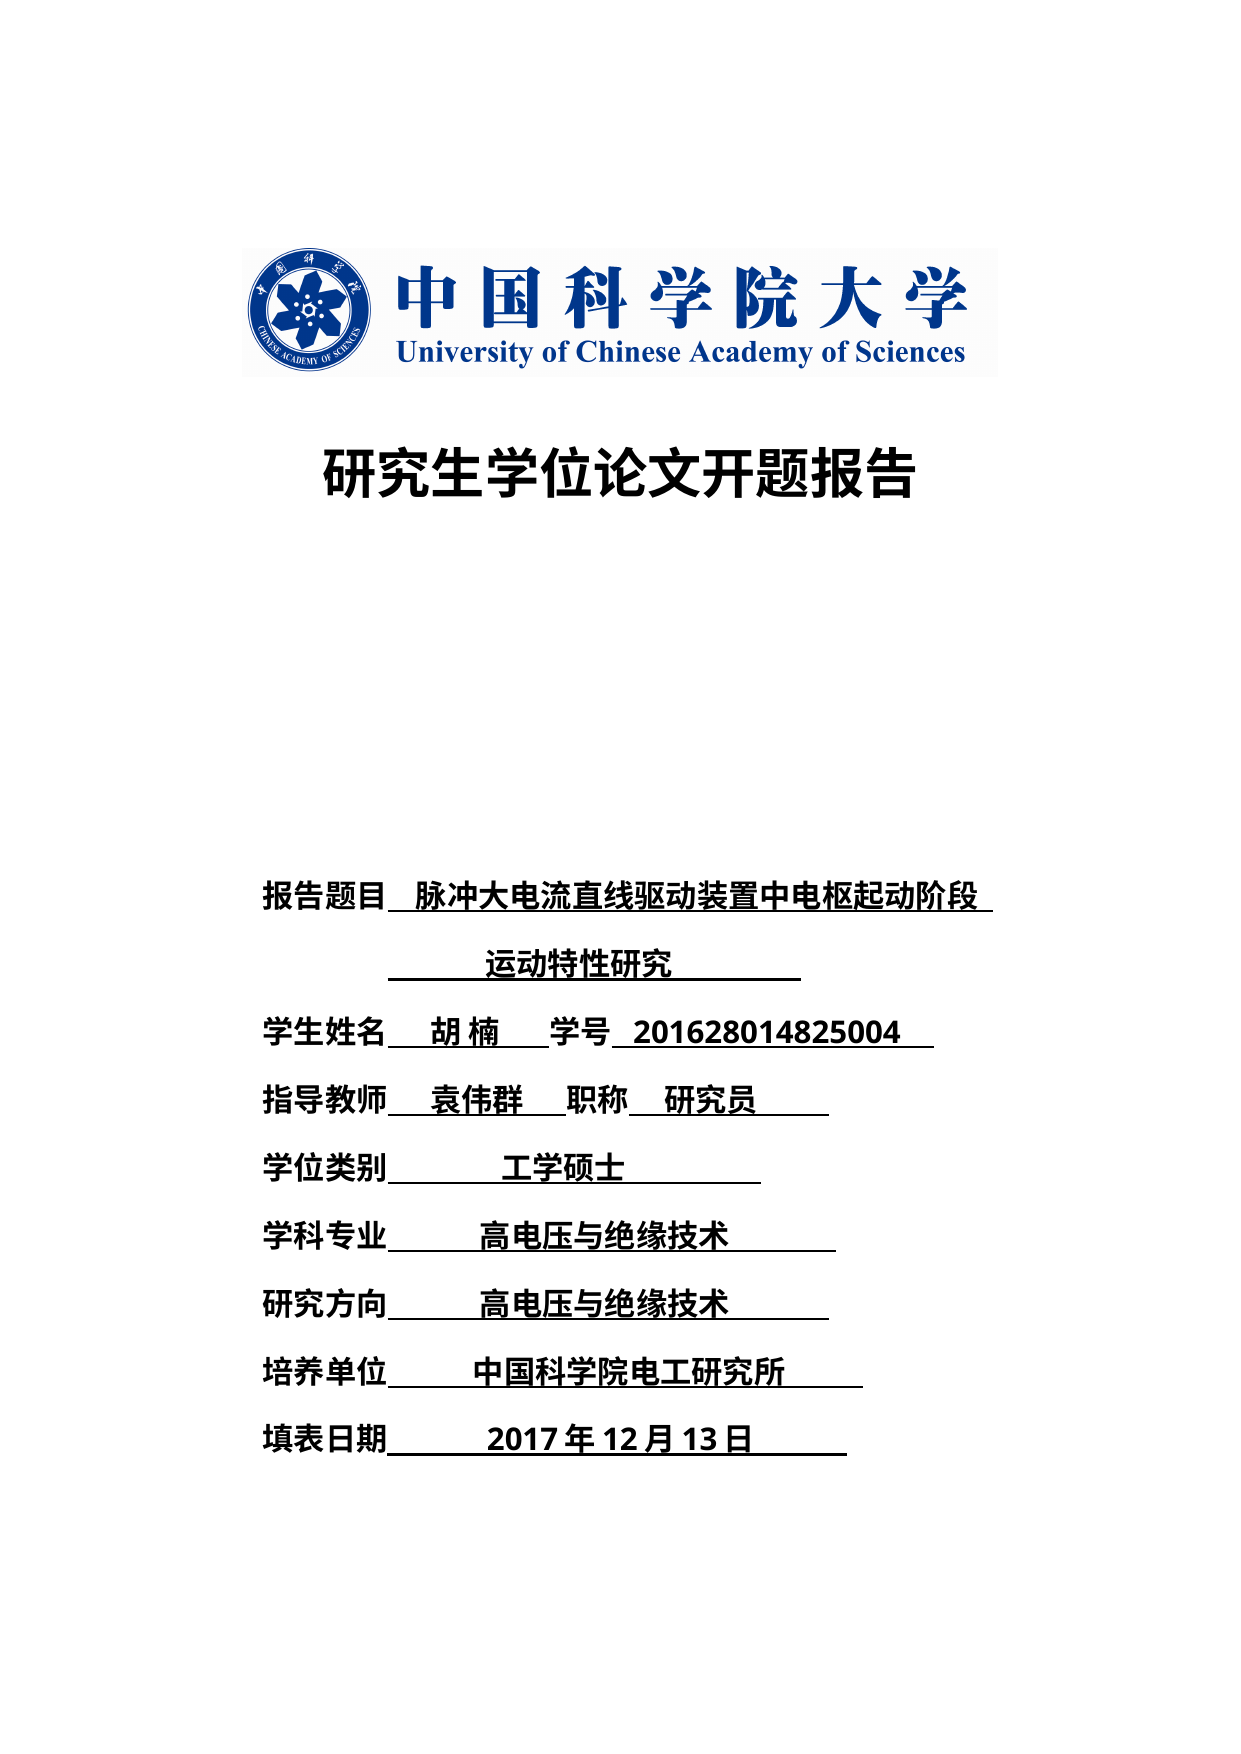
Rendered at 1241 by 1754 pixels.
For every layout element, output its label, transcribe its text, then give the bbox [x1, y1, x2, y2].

text 研究方向 高电压与绝缘技术 [187, 1267, 1053, 1335]
text 学位类别 工学硕士 [187, 1132, 1053, 1199]
text 学科专业 高电压与绝缘技术 [187, 1199, 1053, 1267]
text 指导教师 袁伟群 职称 研究员 [187, 1064, 1053, 1132]
text 学生姓名 胡 楠 学号 201628014825004 [187, 996, 1053, 1064]
text 培养单位 中国科学院电工研究所 [187, 1335, 1053, 1403]
picture [242, 248, 999, 377]
text 报告题目 脉冲大电流直线驱动装置中电枢起动阶段 [187, 860, 1053, 928]
text 研究生学位论文开题报告 [187, 418, 1053, 520]
text 填表日期 2017年12月13日 [187, 1403, 1053, 1471]
text 运动特性研究 [187, 928, 1053, 996]
